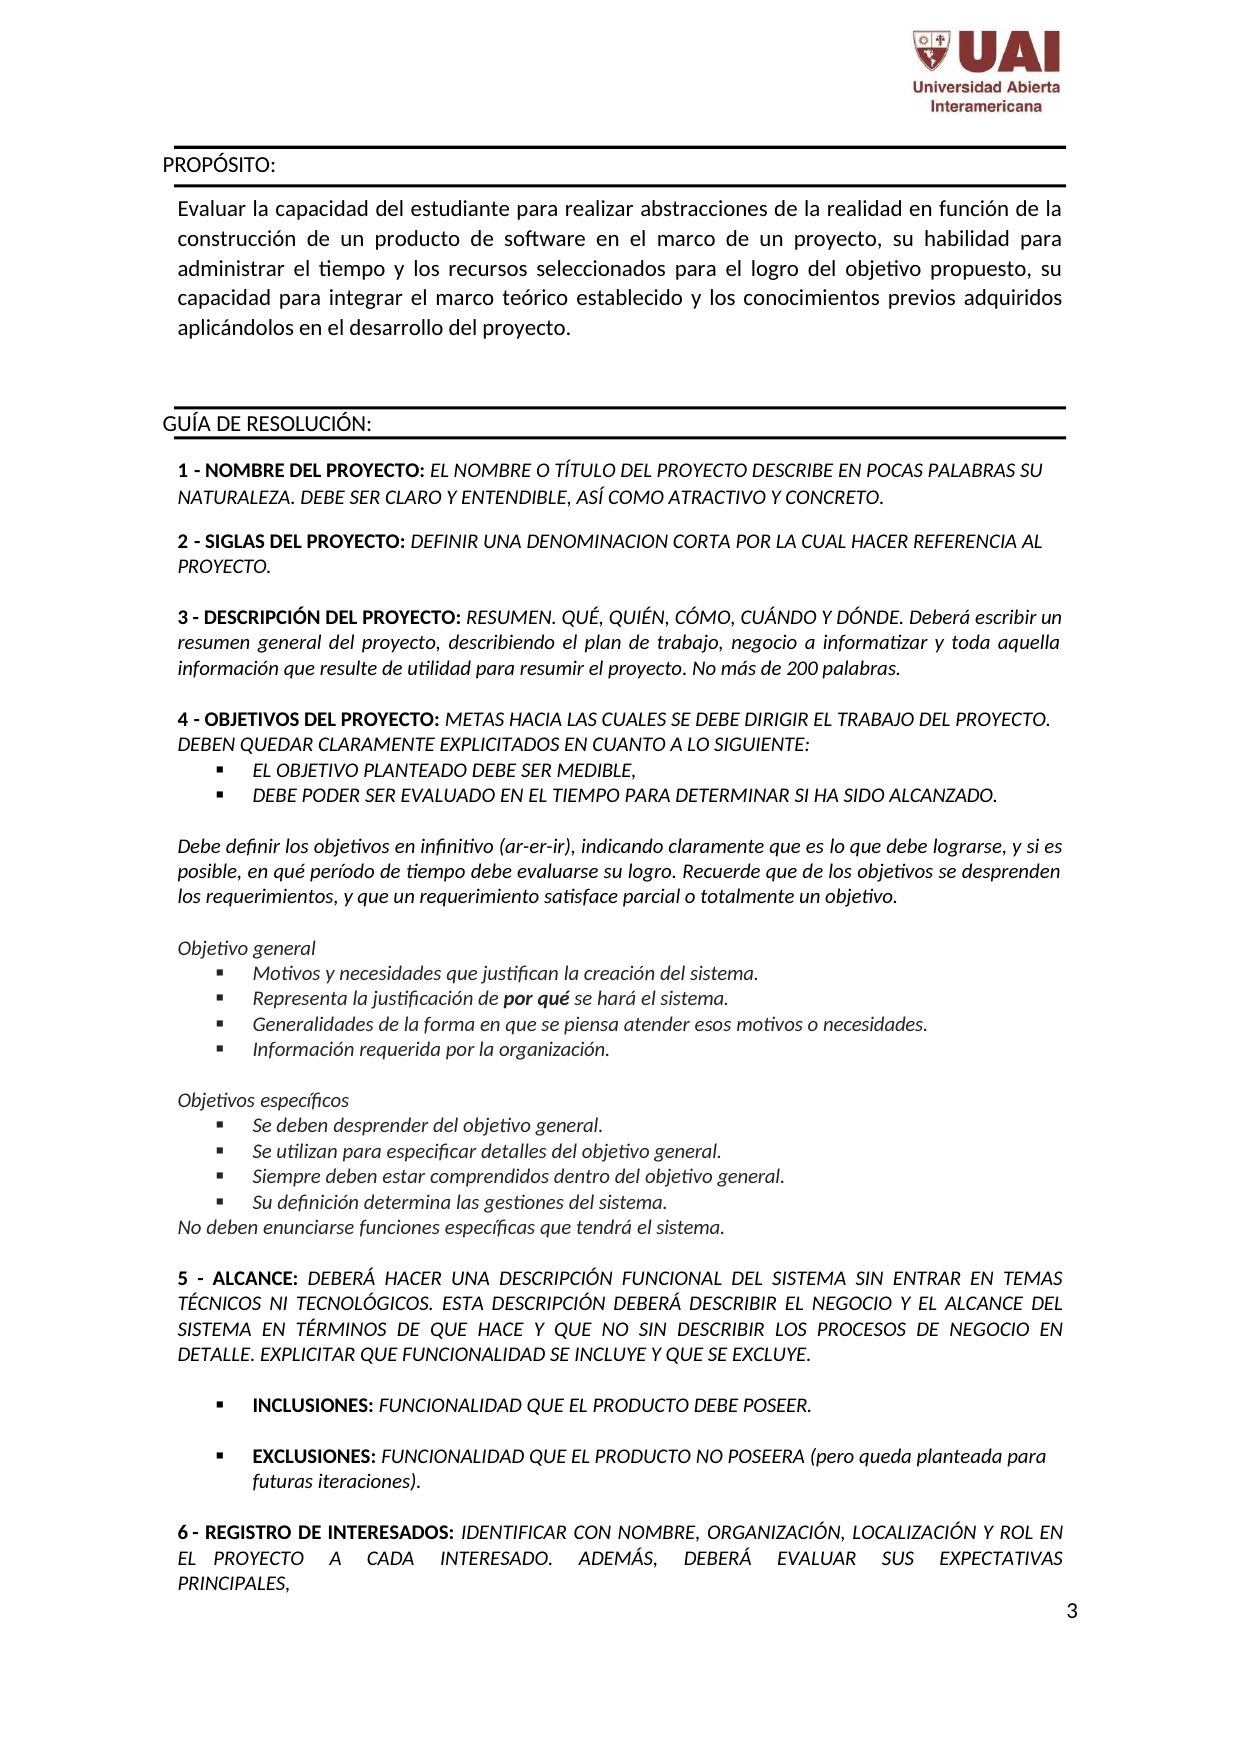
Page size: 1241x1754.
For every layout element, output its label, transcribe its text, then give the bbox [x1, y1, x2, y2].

list - OBJETIVOS DEL PROYECTO: METAS HACIA LAS CUALES SE DEBE DIRIGIR EL TRABAJO DEL PROYECTO. DEBEN QUEDAR CLARAMENTE EXPLICITADOS EN CUANTO A LO SIGUIENTE: [177, 706, 1063, 757]
text resumen general del proyecto, describiendo el plan de trabajo, negocio a informatizar y toda aquella información que resulte de utilidad para resumir el proyecto. No más de 200 palabras. [177, 629, 1062, 680]
list Se utilizan para especificar detalles del objetivo general. [215, 1138, 1078, 1163]
list Se deben desprender del objetivo general. [215, 1113, 1078, 1138]
text No deben enunciarse funciones específicas que tendrá el sistema. [177, 1214, 1078, 1240]
text Evaluar la capacidad del estudiante para realizar abstracciones de la realidad en función de la construcción de un producto de software en el marco de un proyecto, su habilidad para administrar el tiempo y los recursos seleccionados para el logro del objetivo propuesto, su capacidad para integrar el marco teórico establecido y los conocimientos previos adquiridos aplicándolos en el desarrollo del proyecto. [177, 194, 1064, 341]
text Objetivos específicos [177, 1087, 1078, 1112]
list - NOMBRE DEL PROYECTO: EL NOMBRE O TÍTULO DEL PROYECTO DESCRIBE EN POCAS PALABRAS SU NATURALEZA. DEBE SER CLARO Y ENTENDIBLE, ASÍ COMO ATRACTIVO Y CONCRETO. [177, 457, 1063, 509]
list Generalidades de la forma en que se piensa atender esos motivos o necesidades. [215, 1011, 1078, 1036]
list EL OBJETIVO PLANTEADO DEBE SER MEDIBLE, [215, 757, 1078, 782]
list Información requerida por la organización. [215, 1036, 1078, 1062]
text Debe definir los objetivos en infinitivo (ar-er-ir), indicando claramente que es lo que debe lograrse, y si es posible, en qué período de tiempo debe evaluarse su logro. Recuerde que de los objetivos se desprenden los requerimientos, y que un requerimiento satisface parcial o totalmente un objetivo. [177, 833, 1063, 909]
list Siempre deben estar comprendidos dentro del objetivo general. [215, 1163, 1078, 1189]
text Objetivo general [177, 935, 1078, 960]
picture [910, 27, 1062, 115]
list - DESCRIPCIÓN DEL PROYECTO: RESUMEN. QUÉ, QUIÉN, CÓMO, CUÁNDO Y DÓNDE. Deberá escribir un [177, 604, 1078, 629]
text PROPÓSITO: [162, 150, 1078, 178]
list - ALCANCE: DEBERÁ HACER UNA DESCRIPCIÓN FUNCIONAL DEL SISTEMA SIN ENTRAR EN TEMAS TÉCNICOS NI TECNOLÓGICOS. ESTA DESCRIPCIÓN DEBERÁ DESCRIBIR EL NEGOCIO Y EL ALCANCE DEL SISTEMA EN TÉRMINOS DE QUE HACE Y QUE NO SIN DESCRIBIR LOS PROCESOS DE NEGOCIO EN DETALLE. EXPLICITAR QUE FUNCIONALIDAD SE INCLUYE Y QUE SE EXCLUYE. [177, 1265, 1064, 1367]
list Su definición determina las gestiones del sistema. [215, 1189, 1078, 1214]
list INCLUSIONES: FUNCIONALIDAD QUE EL PRODUCTO DEBE POSEER. [215, 1392, 1078, 1418]
text GUÍA DE RESOLUCIÓN: [162, 404, 1078, 437]
list EXCLUSIONES: FUNCIONALIDAD QUE EL PRODUCTO NO POSEERA (pero queda planteada para futuras iteraciones). [215, 1443, 1063, 1494]
list Motivos y necesidades que justifican la creación del sistema. [215, 960, 1078, 986]
list Representa la justificación de por qué se hará el sistema. [215, 986, 1078, 1011]
list - REGISTRO DE INTERESADOS: IDENTIFICAR CON NOMBRE, ORGANIZACIÓN, LOCALIZACIÓN Y ROL EN EL PROYECTO A CADA INTERESADO. ADEMÁS, DEBERÁ EVALUAR SUS EXPECTATIVAS PRINCIPALES, [177, 1519, 1063, 1596]
list DEBE PODER SER EVALUADO EN EL TIEMPO PARA DETERMINAR SI HA SIDO ALCANZADO. [215, 782, 1078, 808]
list - SIGLAS DEL PROYECTO: DEFINIR UNA DENOMINACION CORTA POR LA CUAL HACER REFERENCIA AL PROYECTO. [177, 528, 1063, 579]
